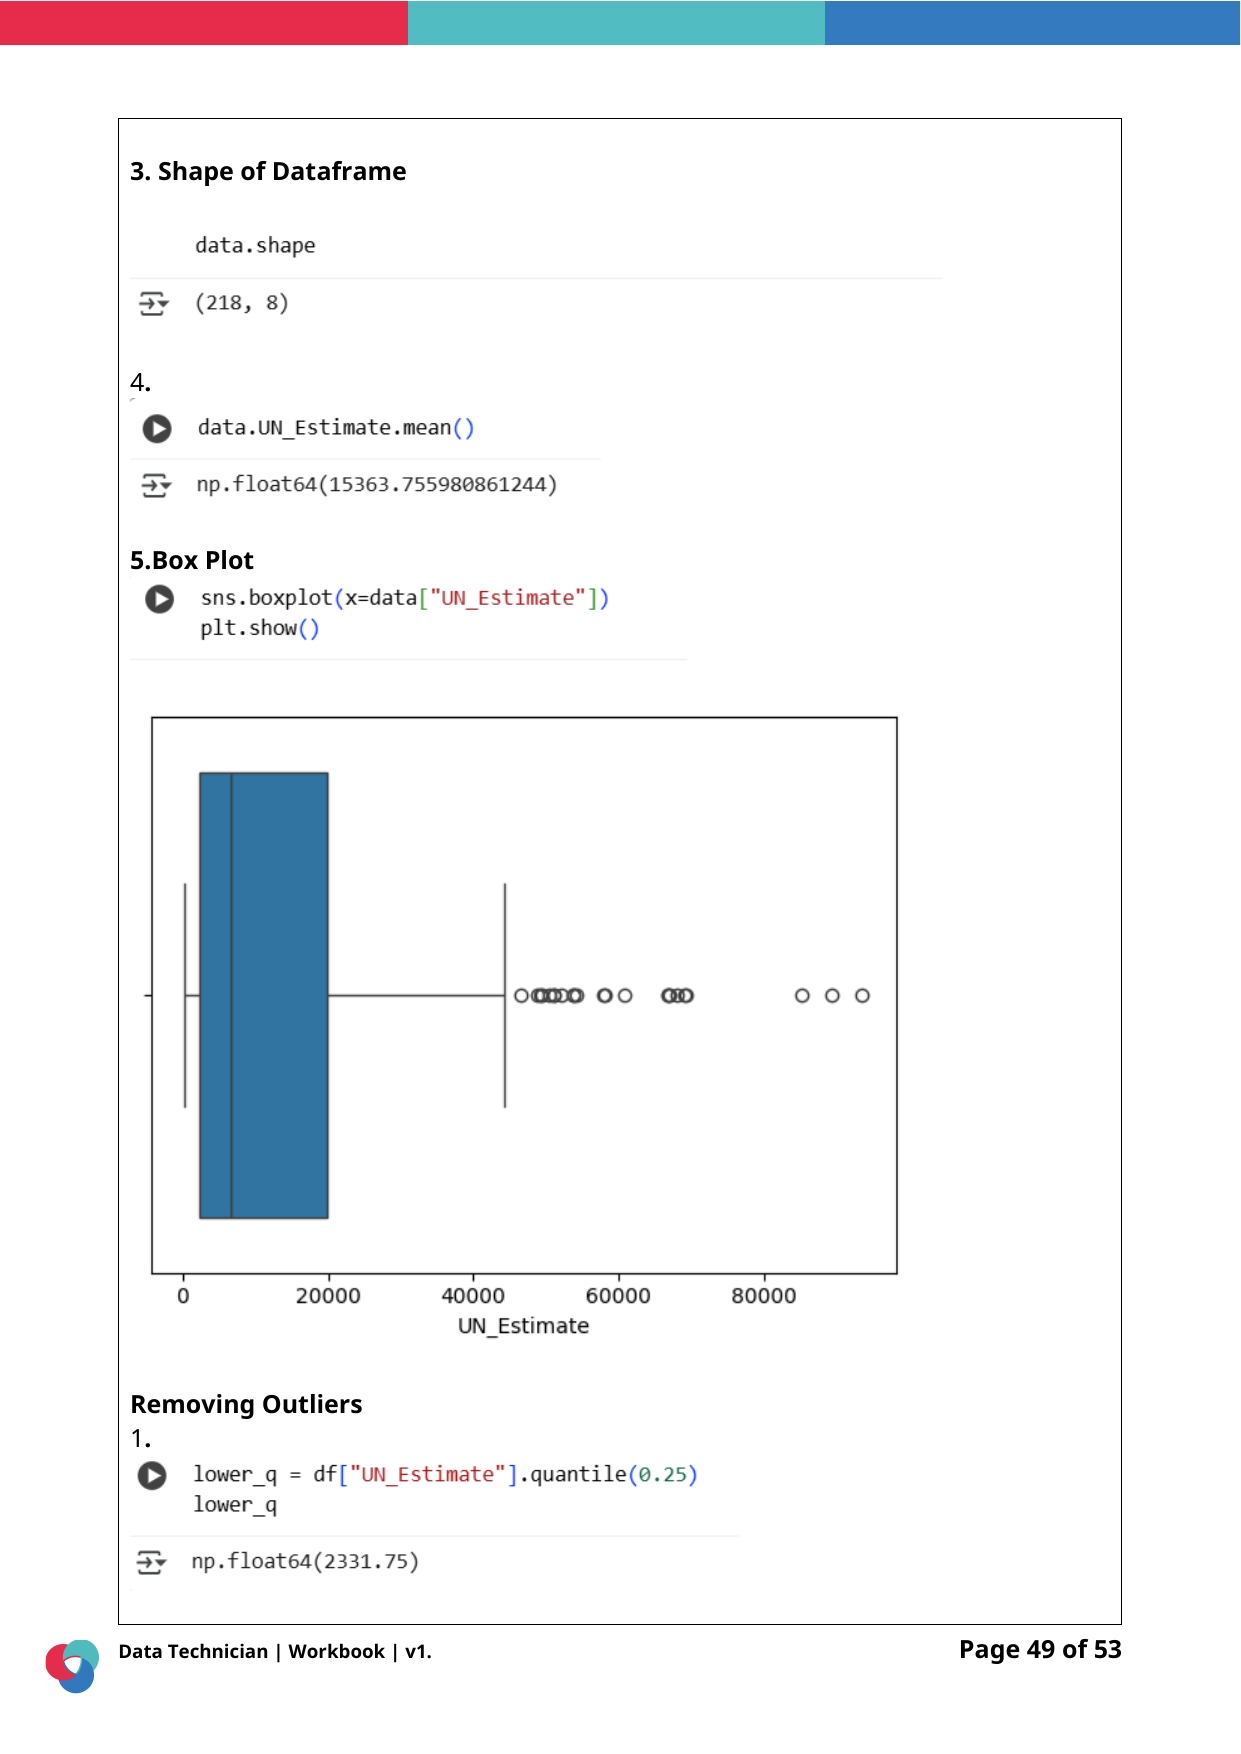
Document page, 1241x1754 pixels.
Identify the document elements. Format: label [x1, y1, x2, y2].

table_cell [119, 119, 1121, 1624]
picture [129, 398, 602, 509]
picture [129, 221, 943, 331]
picture [129, 1455, 739, 1591]
picture [45, 1640, 100, 1694]
picture [129, 702, 910, 1353]
picture [129, 576, 688, 669]
